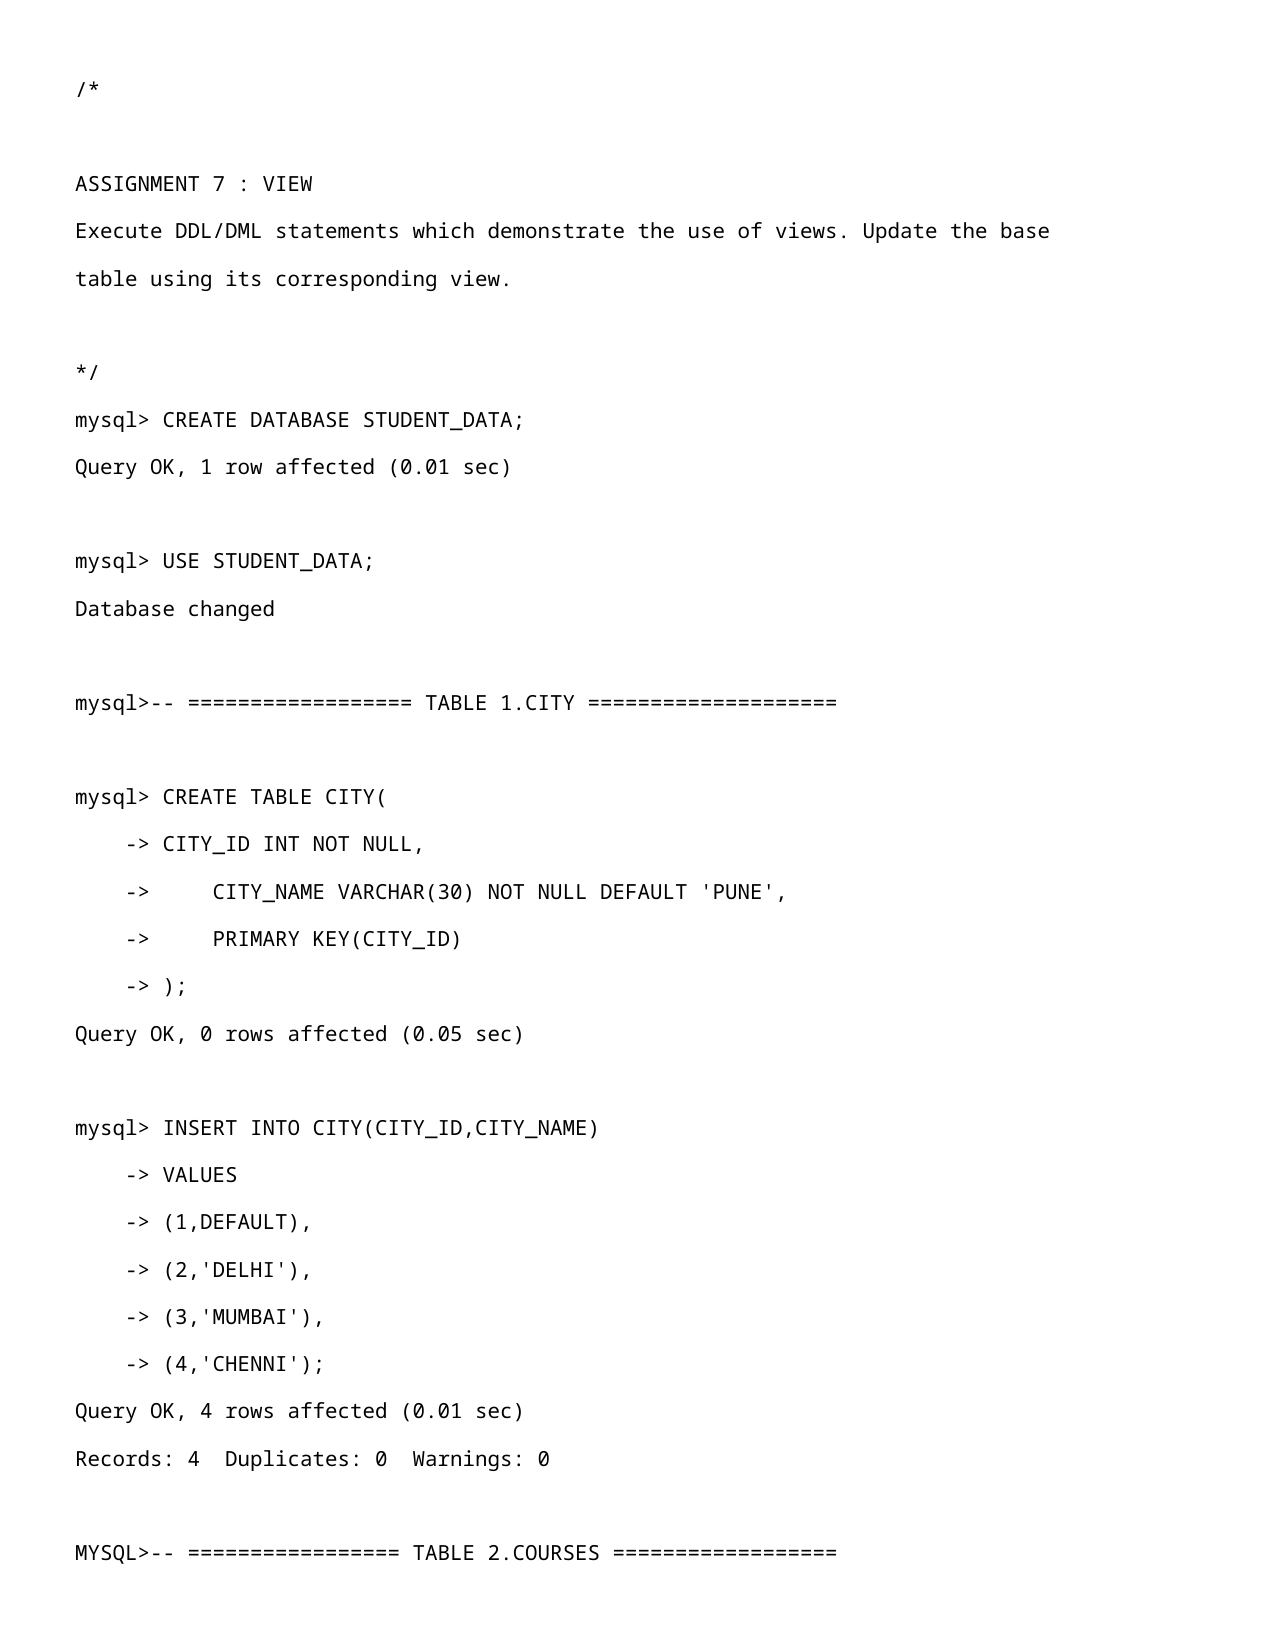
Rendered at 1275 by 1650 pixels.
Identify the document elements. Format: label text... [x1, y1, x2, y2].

text -> (3,'MUMBAI'), [75, 1302, 1200, 1331]
text -> (4,'CHENNI'); [75, 1349, 1200, 1378]
text Execute DDL/DML statements which demonstrate the use of views. Update the base [75, 216, 1200, 245]
text -> CITY_NAME VARCHAR(30) NOT NULL DEFAULT 'PUNE', [75, 877, 1200, 905]
text Records: 4 Duplicates: 0 Warnings: 0 [75, 1444, 1200, 1472]
text Query OK, 1 row affected (0.01 sec) [75, 452, 1200, 481]
text MYSQL>-- ================= TABLE 2.COURSES ================== [75, 1538, 1200, 1567]
text -> CITY_ID INT NOT NULL, [75, 829, 1200, 858]
text -> PRIMARY KEY(CITY_ID) [75, 924, 1200, 953]
text Database changed [75, 594, 1200, 622]
text -> (1,DEFAULT), [75, 1207, 1200, 1236]
text mysql> USE STUDENT_DATA; [75, 547, 1200, 575]
text mysql> INSERT INTO CITY(CITY_ID,CITY_NAME) [75, 1113, 1200, 1141]
text -> (2,'DELHI'), [75, 1255, 1200, 1283]
text table using its corresponding view. [75, 264, 1200, 292]
text mysql> CREATE DATABASE STUDENT_DATA; [75, 405, 1200, 434]
text -> VALUES [75, 1160, 1200, 1189]
text mysql> CREATE TABLE CITY( [75, 782, 1200, 811]
text /* [75, 75, 1200, 103]
text Query OK, 0 rows affected (0.05 sec) [75, 1019, 1200, 1047]
text -> ); [75, 971, 1200, 1000]
text ASSIGNMENT 7 : VIEW [75, 169, 1200, 198]
text Query OK, 4 rows affected (0.01 sec) [75, 1397, 1200, 1425]
text */ [75, 358, 1200, 386]
text mysql>-- ================== TABLE 1.CITY ==================== [75, 688, 1200, 717]
